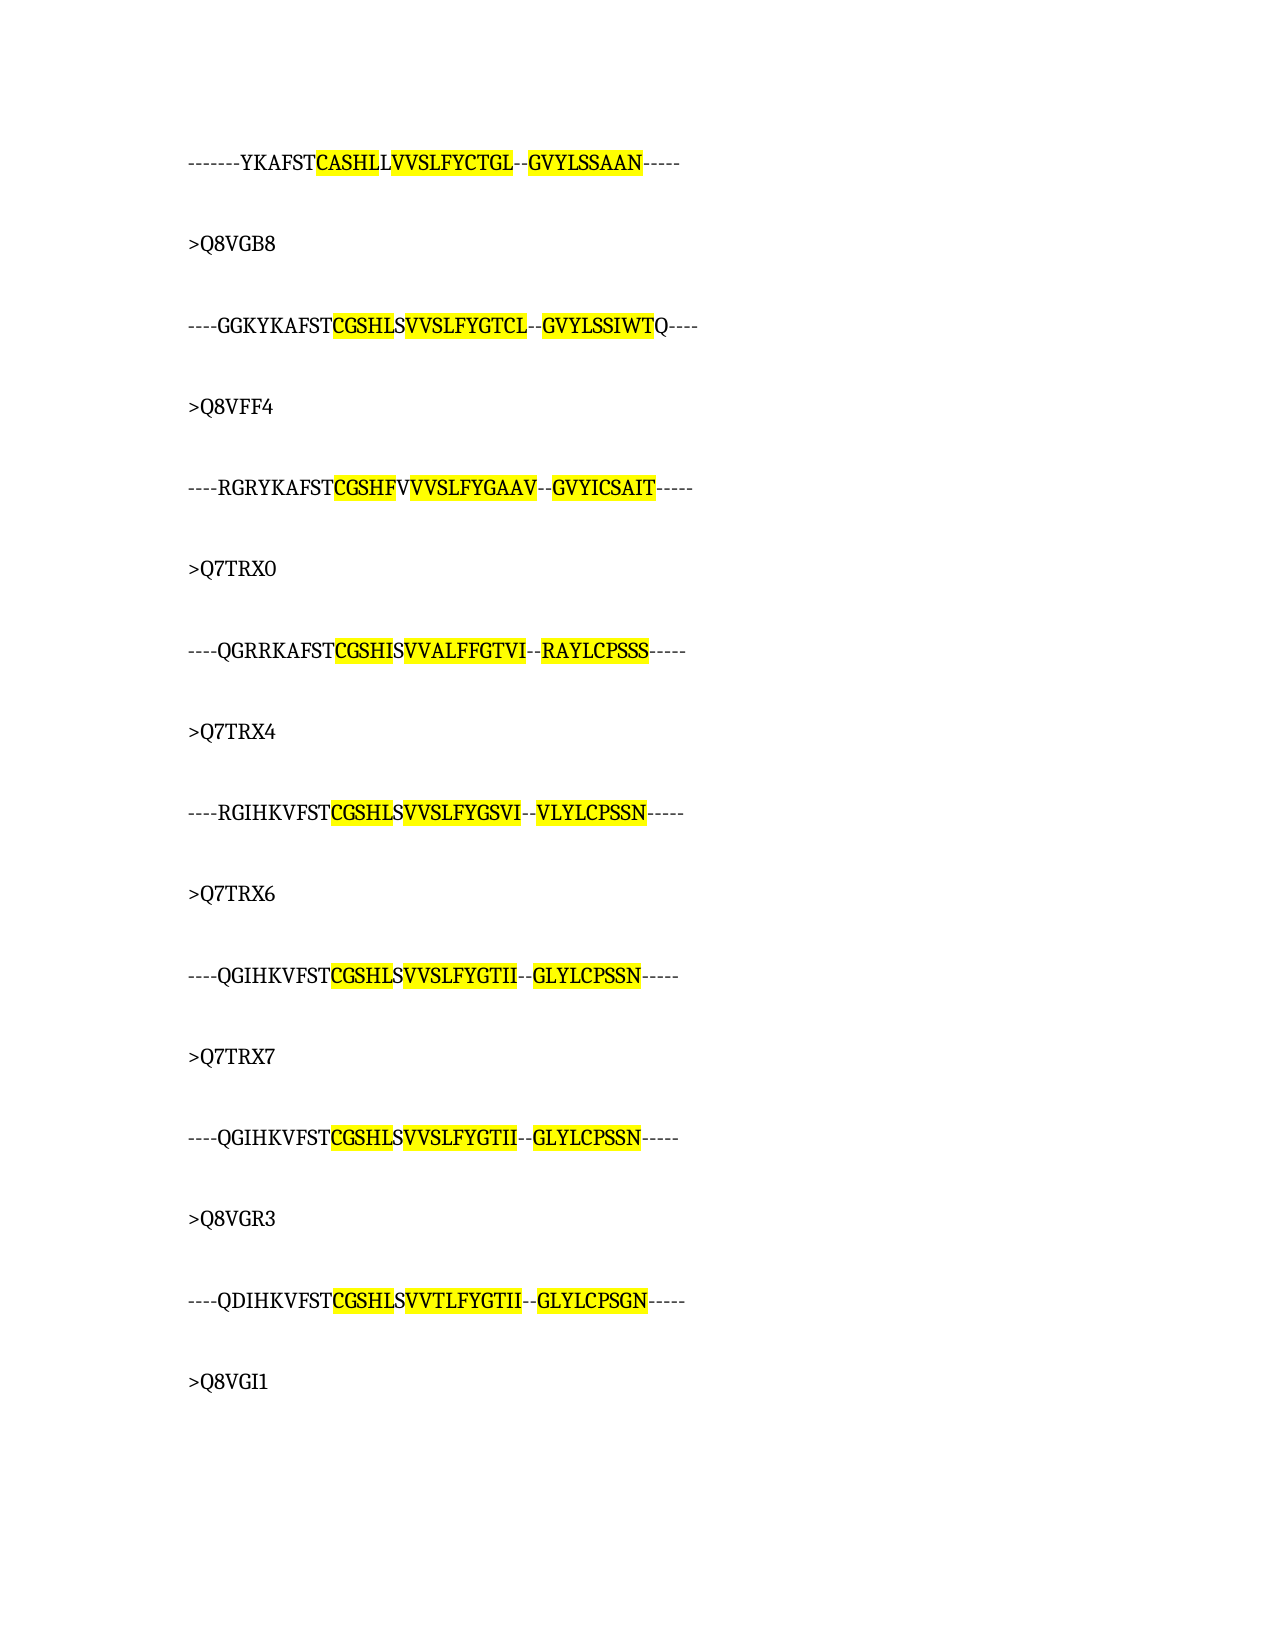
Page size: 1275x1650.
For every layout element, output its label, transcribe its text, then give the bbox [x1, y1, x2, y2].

text >Q8VGB8 [187, 231, 1087, 288]
text ----QDIHKVFSTCGSHLSVVTLFYGTII--GLYLCPSGN----- [187, 1287, 1087, 1344]
text >Q7TRX7 [187, 1044, 1087, 1100]
text >Q8VFF4 [187, 394, 1087, 450]
text -------YKAFSTCASHLLVVSLFYCTGL--GVYLSSAAN----- [187, 150, 1087, 207]
text >Q7TRX4 [187, 719, 1087, 775]
text ----RGRYKAFSTCGSHFVVVSLFYGAAV--GVYICSAIT----- [187, 475, 1087, 532]
text ----RGIHKVFSTCGSHLSVVSLFYGSVI--VLYLCPSSN----- [187, 800, 1087, 857]
text >Q8VGI1 [187, 1369, 1087, 1425]
text ----QGIHKVFSTCGSHLSVVSLFYGTII--GLYLCPSSN----- [187, 962, 1087, 1019]
text ----QGIHKVFSTCGSHLSVVSLFYGTII--GLYLCPSSN----- [187, 1125, 1087, 1182]
text ----GGKYKAFSTCGSHLSVVSLFYGTCL--GVYLSSIWTQ---- [187, 312, 1087, 369]
text >Q8VGR3 [187, 1206, 1087, 1263]
text >Q7TRX0 [187, 556, 1087, 613]
text >Q7TRX6 [187, 881, 1087, 938]
text ----QGRRKAFSTCGSHISVVALFFGTVI--RAYLCPSSS----- [187, 637, 1087, 694]
